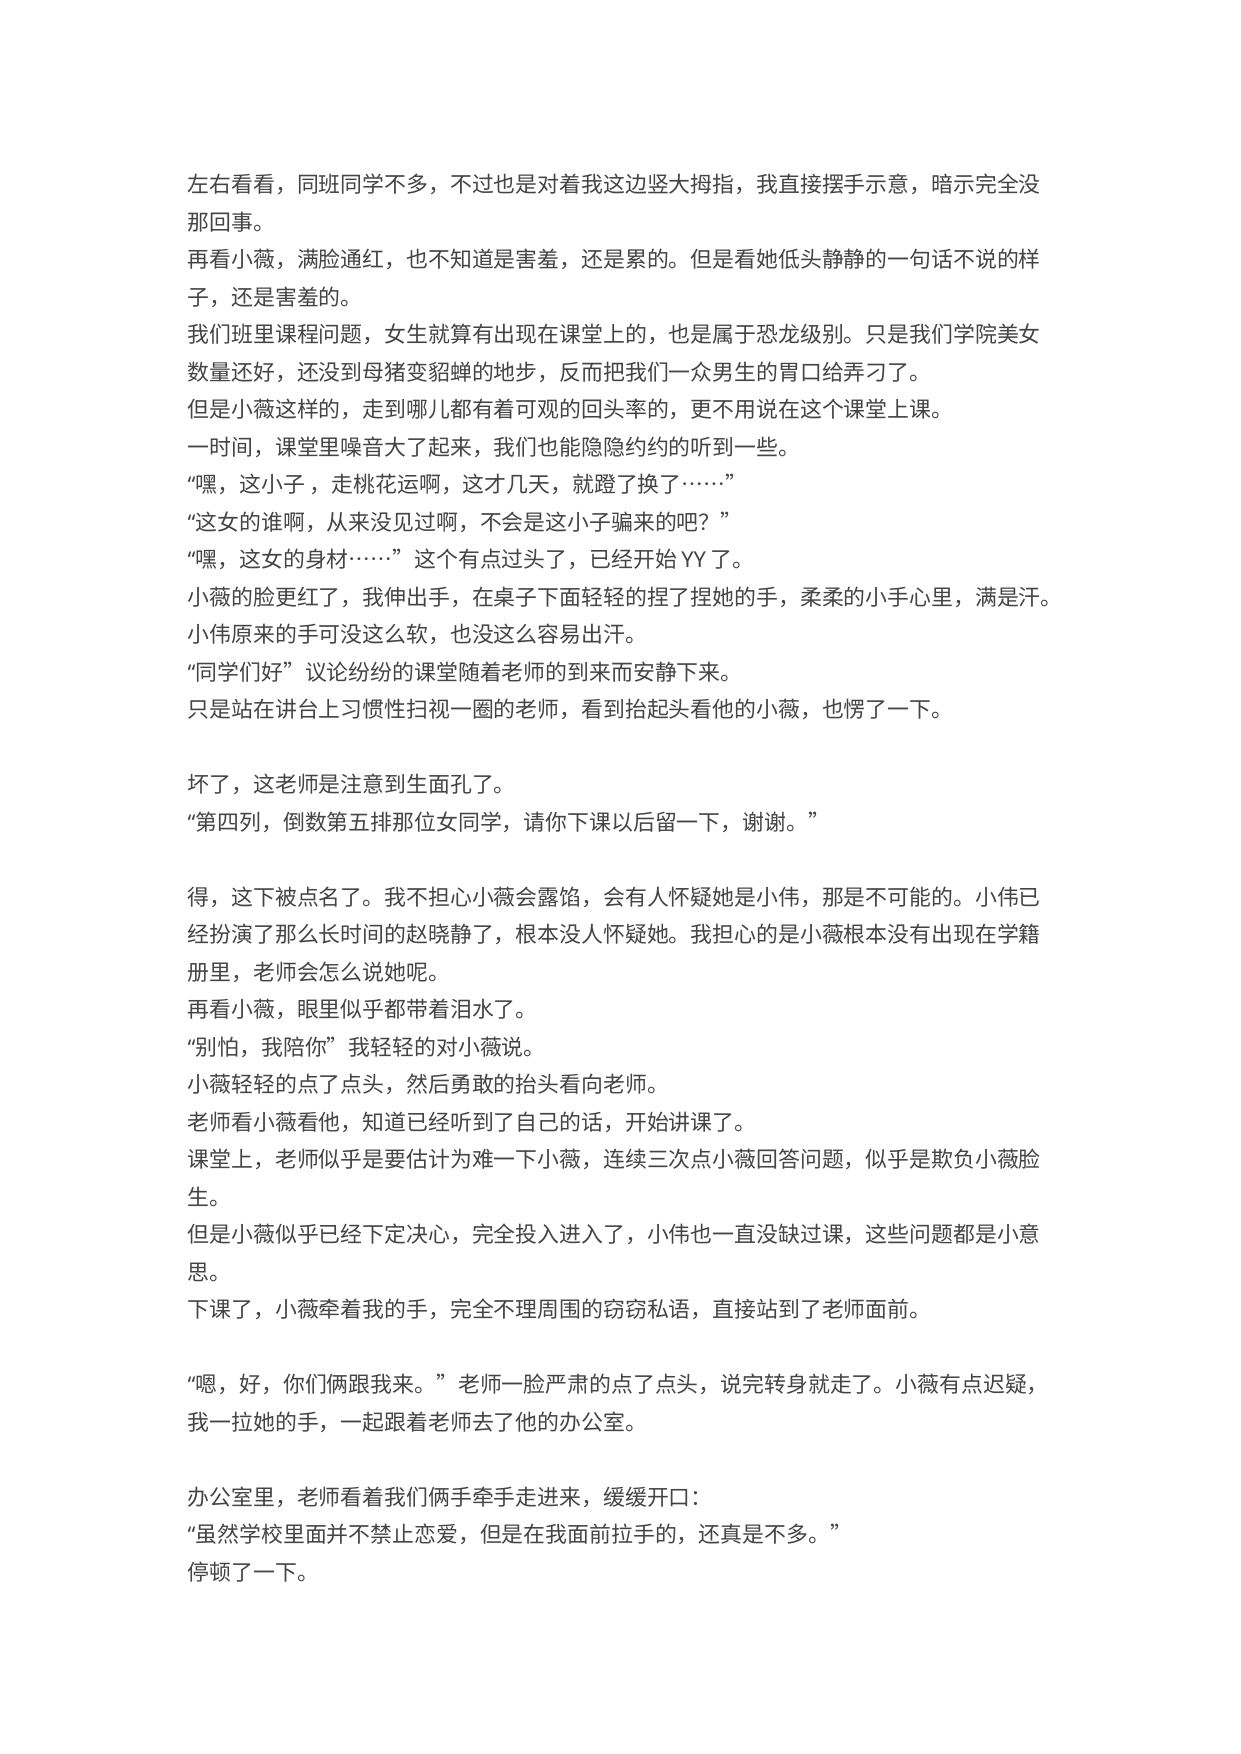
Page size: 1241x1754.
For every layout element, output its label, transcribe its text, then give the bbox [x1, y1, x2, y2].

text 停顿了一下。 [187, 1552, 1053, 1589]
text 小薇的脸更红了，我伸出手，在桌子下面轻轻的捏了捏她的手，柔柔的小手心里，满是汗。小伟原来的手可没这么软，也没这么容易出汗。 [187, 577, 1053, 652]
text 坏了，这老师是注意到生面孔了。2 T2 O- r6 k* e: i ], ] [187, 764, 1053, 802]
text 我们班里课程问题，女生就算有出现在课堂上的，也是属于恐龙级别。只是我们学院美女数量还好，还没到母猪变貂蝉的地步，反而把我们一众男生的胃口给弄刁了。 [187, 314, 1053, 389]
text 一时间，课堂里噪音大了起来，我们也能隐隐约约的听到一些。, [* g2 d+ p3 ?6 {0 F [187, 427, 1053, 464]
text “同学们好”议论纷纷的课堂随着老师的到来而安静下来。 [187, 652, 1053, 689]
text 下课了，小薇牵着我的手，完全不理周围的窃窃私语，直接站到了老师面前。+ S& }6 u& |3 x( {- q. B [187, 1289, 1053, 1364]
text “嘿，这女的身材……”这个有点过头了，已经开始YY了。 [187, 539, 1053, 577]
text 老师看小薇看他，知道已经听到了自己的话，开始讲课了。 [187, 1102, 1053, 1139]
text “第四列，倒数第五排那位女同学，请你下课以后留一下，谢谢。”0 Z% ~( |* }, Q5 m, v! p. a+ n) A [187, 802, 1053, 877]
text “嘿，这小子 ，走桃花运啊，这才几天，就蹬了换了……”, q' F- n7 E) M) J6 `! ~ [187, 464, 1053, 502]
text 但是小薇这样的，走到哪儿都有着可观的回头率的，更不用说在这个课堂上课。 [187, 389, 1053, 427]
text 左右看看，同班同学不多，不过也是对着我这边竖大拇指，我直接摆手示意，暗示完全没那回事。2 Z- B n; ] p [187, 164, 1053, 239]
text 再看小薇，眼里似乎都带着泪水了。: X2 Q. b* _! K3 D0 s, G, y [187, 989, 1053, 1027]
text 只是站在讲台上习惯性扫视一圈的老师，看到抬起头看他的小薇，也愣了一下。5 Y, P3 X* i( Y0 i [187, 689, 1053, 764]
text “嗯，好，你们俩跟我来。”老师一脸严肃的点了点头，说完转身就走了。小薇有点迟疑，我一拉她的手，一起跟着老师去了他的办公室。 [187, 1364, 1053, 1439]
text 但是小薇似乎已经下定决心，完全投入进入了，小伟也一直没缺过课，这些问题都是小意思。' O1 _2 v7 W4 u P- c" e [187, 1214, 1053, 1289]
text 再看小薇，满脸通红，也不知道是害羞，还是累的。但是看她低头静静的一句话不说的样子，还是害羞的。 [187, 239, 1053, 314]
text 得，这下被点名了。我不担心小薇会露馅，会有人怀疑她是小伟，那是不可能的。小伟已经扮演了那么长时间的赵晓静了，根本没人怀疑她。我担心的是小薇根本没有出现在学籍册里，老师会怎么说她呢。, b e# o0 N; } K8 g [187, 877, 1053, 989]
text 课堂上，老师似乎是要估计为难一下小薇，连续三次点小薇回答问题，似乎是欺负小薇脸生。 [187, 1139, 1053, 1214]
text “这女的谁啊，从来没见过啊，不会是这小子骗来的吧？”7 F" p/ t* }( J2 H# N [187, 502, 1053, 539]
text 小薇轻轻的点了点头，然后勇敢的抬头看向老师。 [187, 1064, 1053, 1102]
text 办公室里，老师看着我们俩手牵手走进来，缓缓开口：% e0 {4 D/ a. _. d6 [! k: d2 V" B [187, 1477, 1053, 1514]
text “别怕，我陪你”我轻轻的对小薇说。 [187, 1027, 1053, 1064]
text “虽然学校里面并不禁止恋爱，但是在我面前拉手的，还真是不多。”/ m) H2 U+ G/ p6 |- A- m [187, 1514, 1053, 1552]
